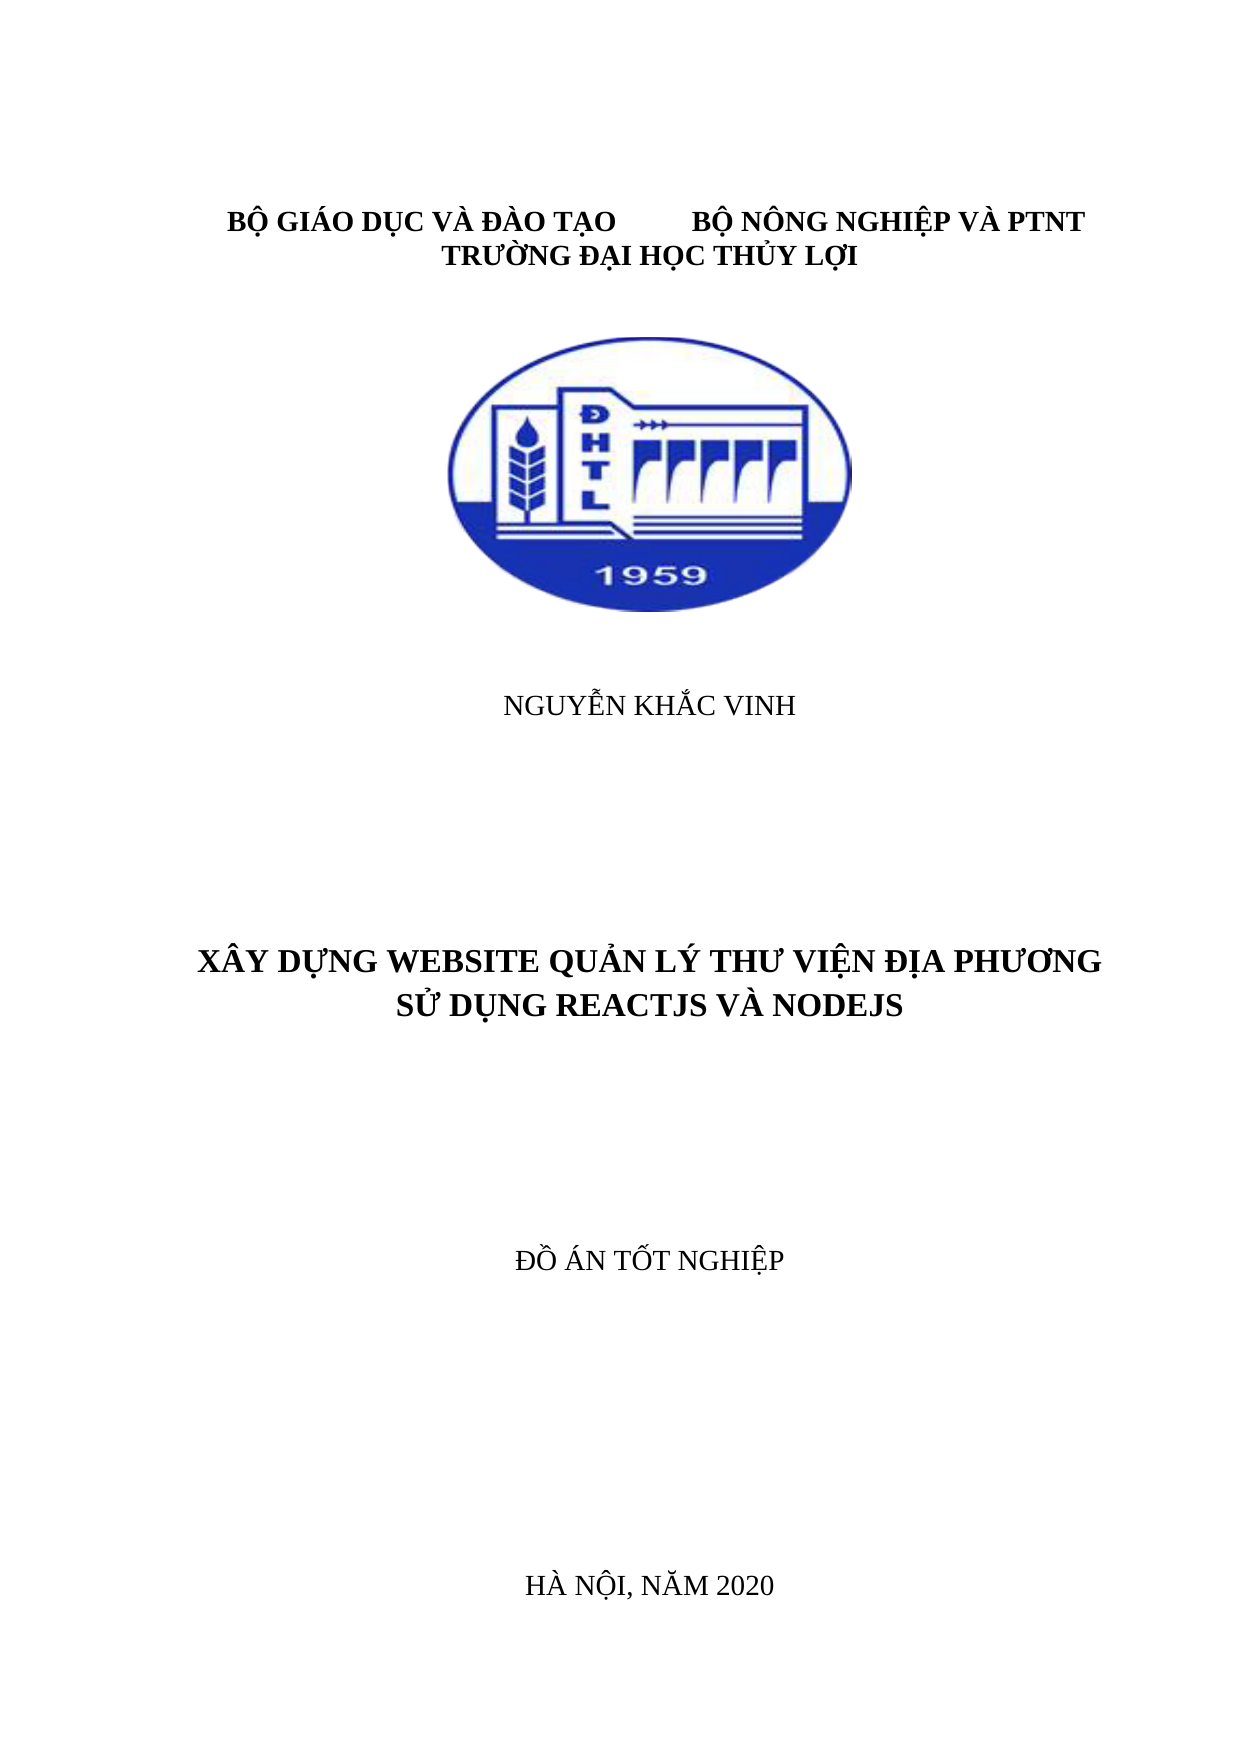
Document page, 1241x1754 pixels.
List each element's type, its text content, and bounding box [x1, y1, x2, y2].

table_header BỘ NÔNG NGHIỆP VÀ PTNT [655, 204, 1122, 238]
text ĐỒ ÁN TỐT NGHIỆP [177, 1243, 1122, 1277]
picture [447, 337, 852, 612]
text XÂY DỰNG WEBSITE QUẢN LÝ THƯ VIỆN ĐỊA PHƯƠNG SỬ DỤNG REACTJS VÀ NODEJS [177, 941, 1122, 1023]
text HÀ NỘI, NĂM 2020 [177, 1568, 1122, 1601]
table_header bỘ GIÁO DỤC VÀ ĐÀO TẠO [189, 204, 655, 238]
text NGUYỄN KHẮC VINH [177, 688, 1122, 722]
text TRƯỜNG ĐẠI HỌC THỦY LỢI [177, 238, 1122, 271]
